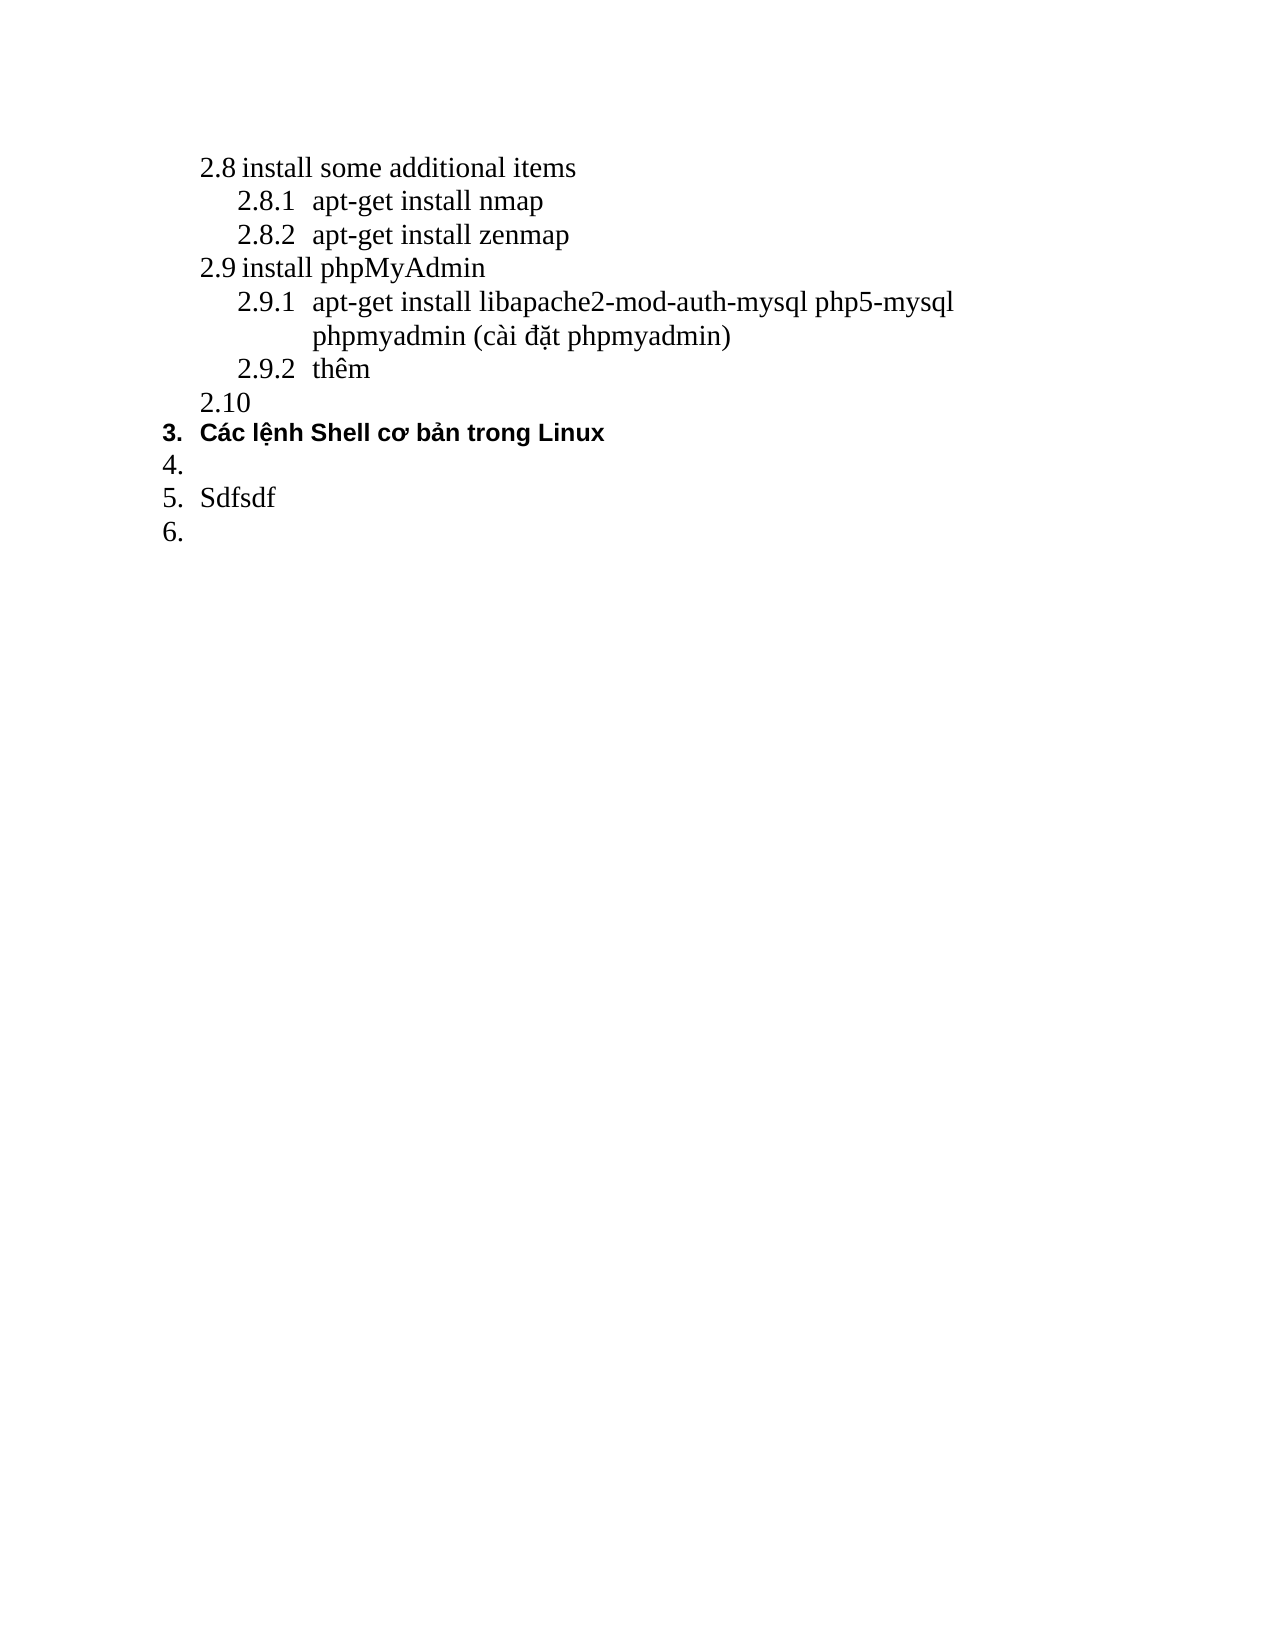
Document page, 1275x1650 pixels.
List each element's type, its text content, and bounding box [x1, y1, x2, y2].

list Sdfsdf [162, 481, 1113, 514]
subtitle Các lệnh Shell cơ bản trong Linux [162, 418, 1125, 447]
list apt-get install zenmap [237, 217, 1113, 251]
list apt-get install nmap [237, 183, 1113, 217]
list thêm [237, 351, 1113, 385]
list install some additional items [199, 150, 1113, 183]
list apt-get install libapache2-mod-auth-mysql php5-mysql phpmyadmin (cài đặt phpmyadmin) [237, 284, 1113, 351]
list install phpMyAdmin [199, 251, 1113, 284]
